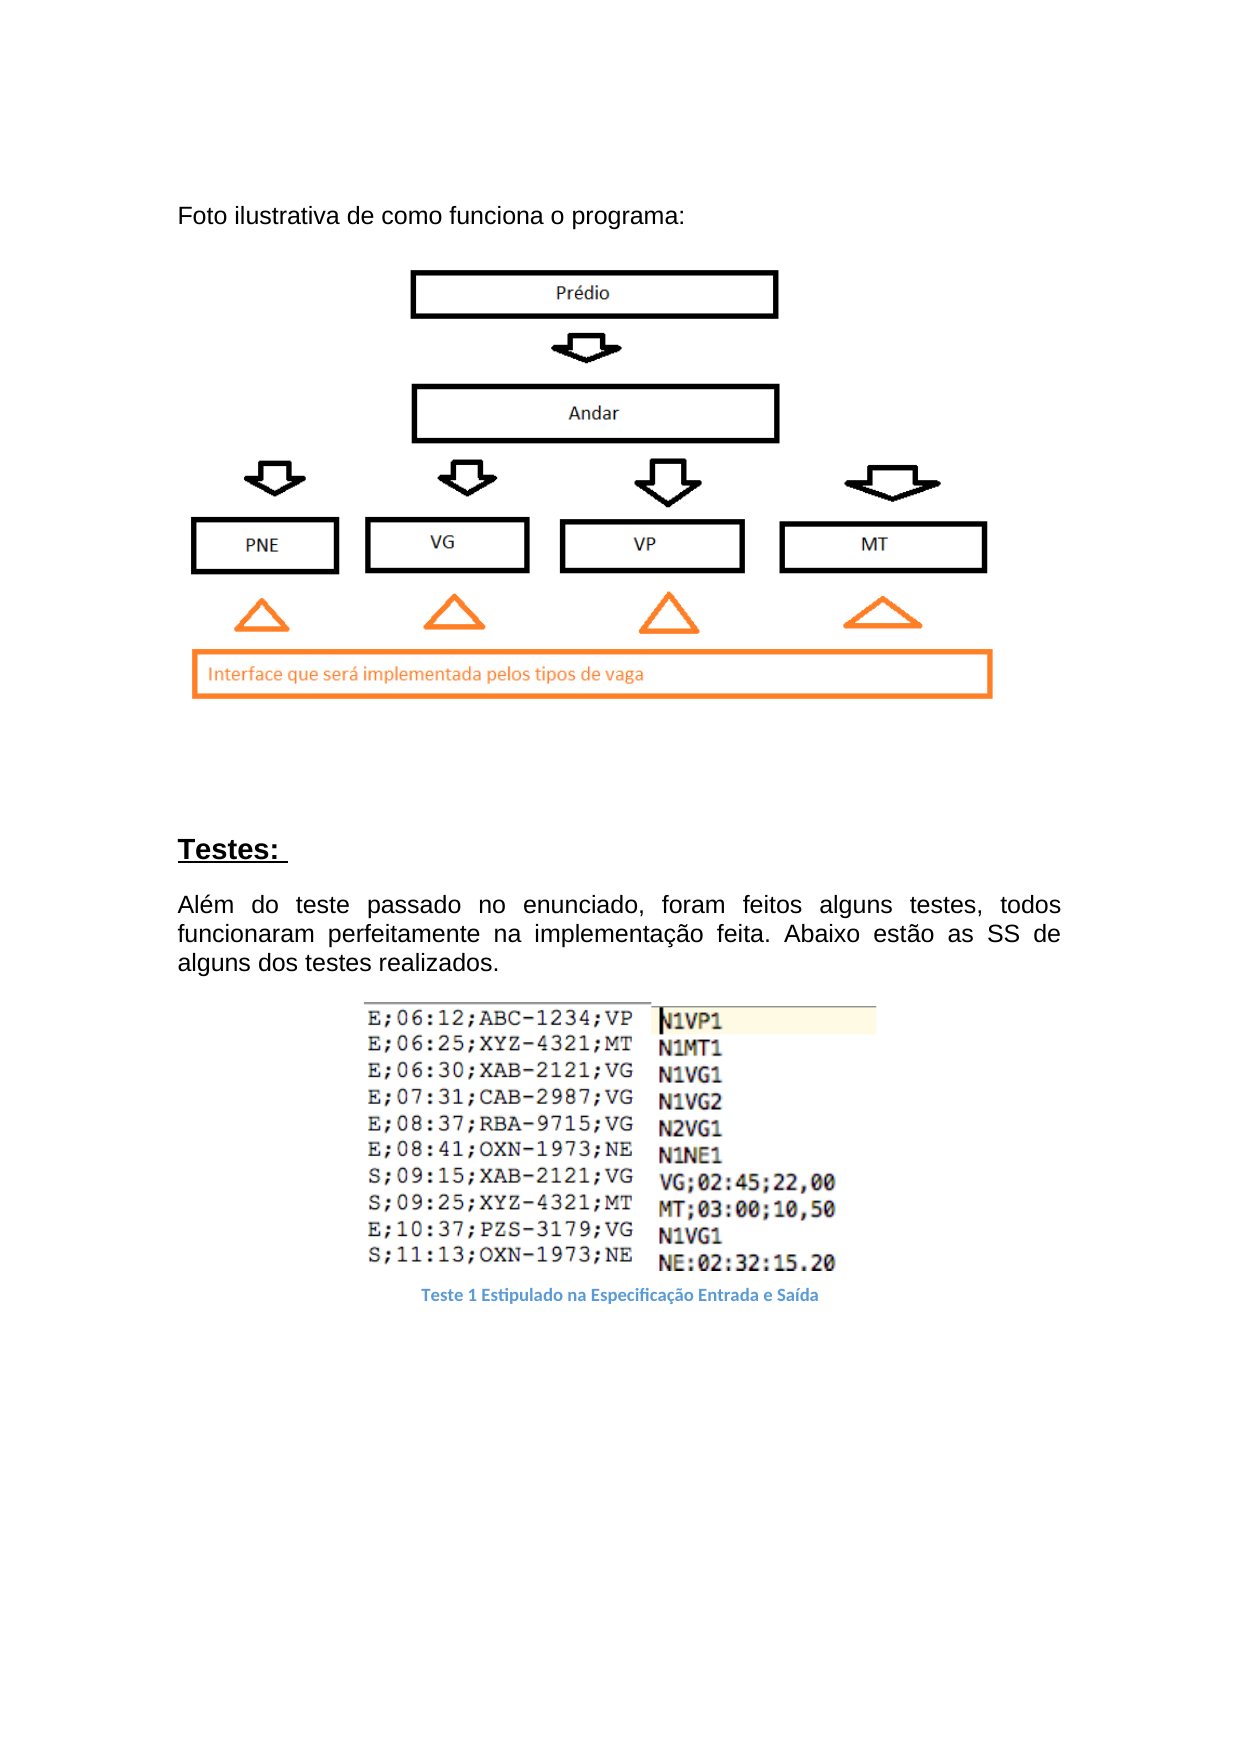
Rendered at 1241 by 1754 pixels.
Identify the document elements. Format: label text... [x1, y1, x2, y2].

text Testes: [177, 832, 1063, 865]
text Além do teste passado no enunciado, foram feitos alguns testes, todos funcionaram perfeitamente na implementação feita. Abaixo estão as SS de alguns dos testes realizados. [177, 890, 1063, 977]
picture [363, 1001, 877, 1271]
text Foto ilustrativa de como funciona o programa: [177, 201, 1063, 230]
picture [177, 255, 1063, 753]
